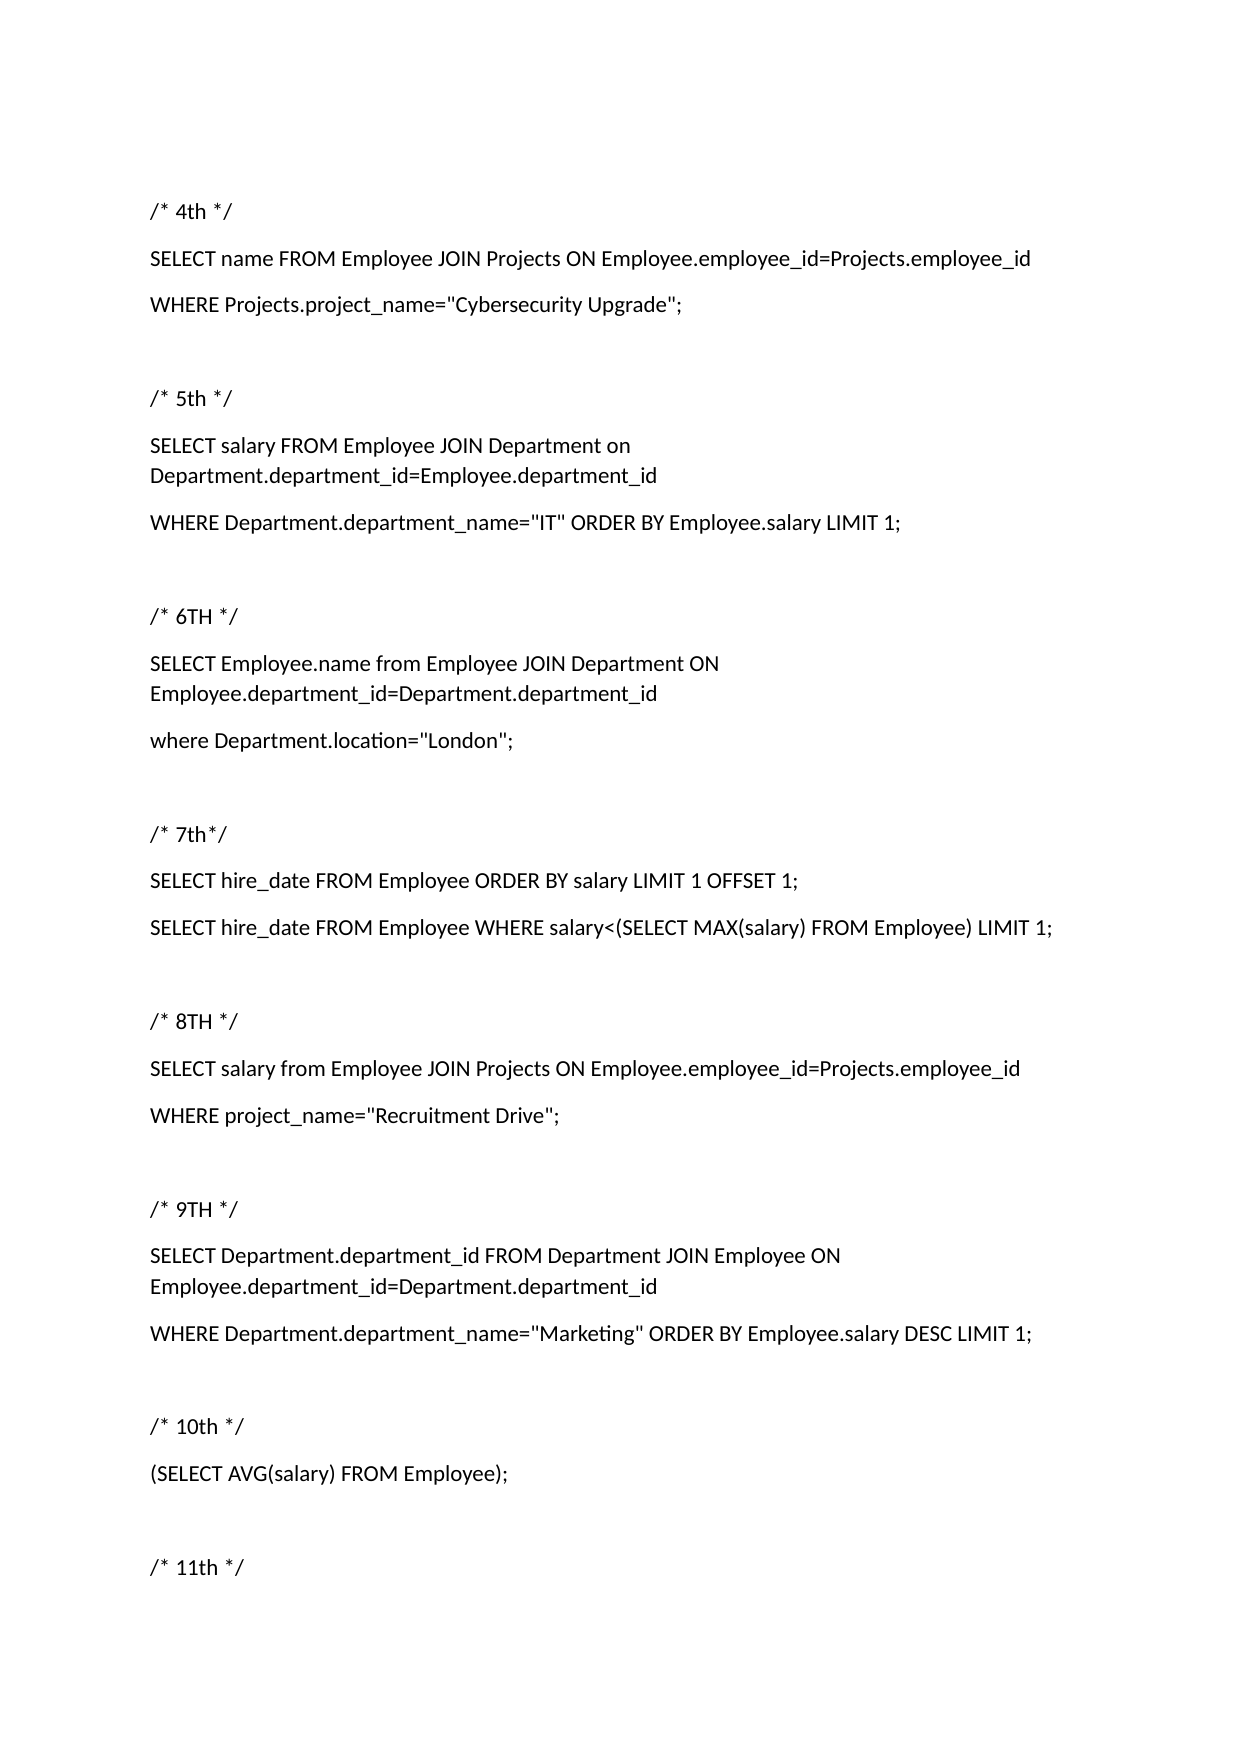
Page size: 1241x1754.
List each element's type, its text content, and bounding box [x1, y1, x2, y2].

text /* 10th */ [150, 1412, 1090, 1441]
text WHERE Department.department_name="IT" ORDER BY Employee.salary LIMIT 1; [150, 508, 1090, 536]
text /* 7th*/ [150, 820, 1090, 848]
text SELECT salary FROM Employee JOIN Department on Department.department_id=Employee.department_id [150, 431, 1090, 489]
text SELECT hire_date FROM Employee WHERE salary<(SELECT MAX(salary) FROM Employee) LIMIT 1; [150, 913, 1090, 942]
text SELECT salary from Employee JOIN Projects ON Employee.employee_id=Projects.employee_id [150, 1054, 1090, 1082]
text where Department.location="London"; [150, 726, 1090, 754]
text /* 9TH */ [150, 1195, 1090, 1223]
text (SELECT AVG(salary) FROM Employee); [150, 1459, 1090, 1487]
text WHERE Projects.project_name="Cybersecurity Upgrade"; [150, 291, 1090, 319]
text /* 4th */ [150, 197, 1090, 225]
text SELECT hire_date FROM Employee ORDER BY salary LIMIT 1 OFFSET 1; [150, 867, 1090, 895]
text WHERE Department.department_name="Marketing" ORDER BY Employee.salary DESC LIMIT 1; [150, 1319, 1090, 1347]
text SELECT Employee.name from Employee JOIN Department ON Employee.department_id=Department.department_id [150, 649, 1090, 707]
text WHERE project_name="Recruitment Drive"; [150, 1101, 1090, 1129]
text /* 6TH */ [150, 602, 1090, 630]
text SELECT name FROM Employee JOIN Projects ON Employee.employee_id=Projects.employee_id [150, 244, 1090, 272]
text /* 5th */ [150, 384, 1090, 412]
text SELECT Department.department_id FROM Department JOIN Employee ON Employee.department_id=Department.department_id [150, 1242, 1090, 1300]
text /* 8TH */ [150, 1007, 1090, 1035]
text /* 11th */ [150, 1553, 1090, 1581]
